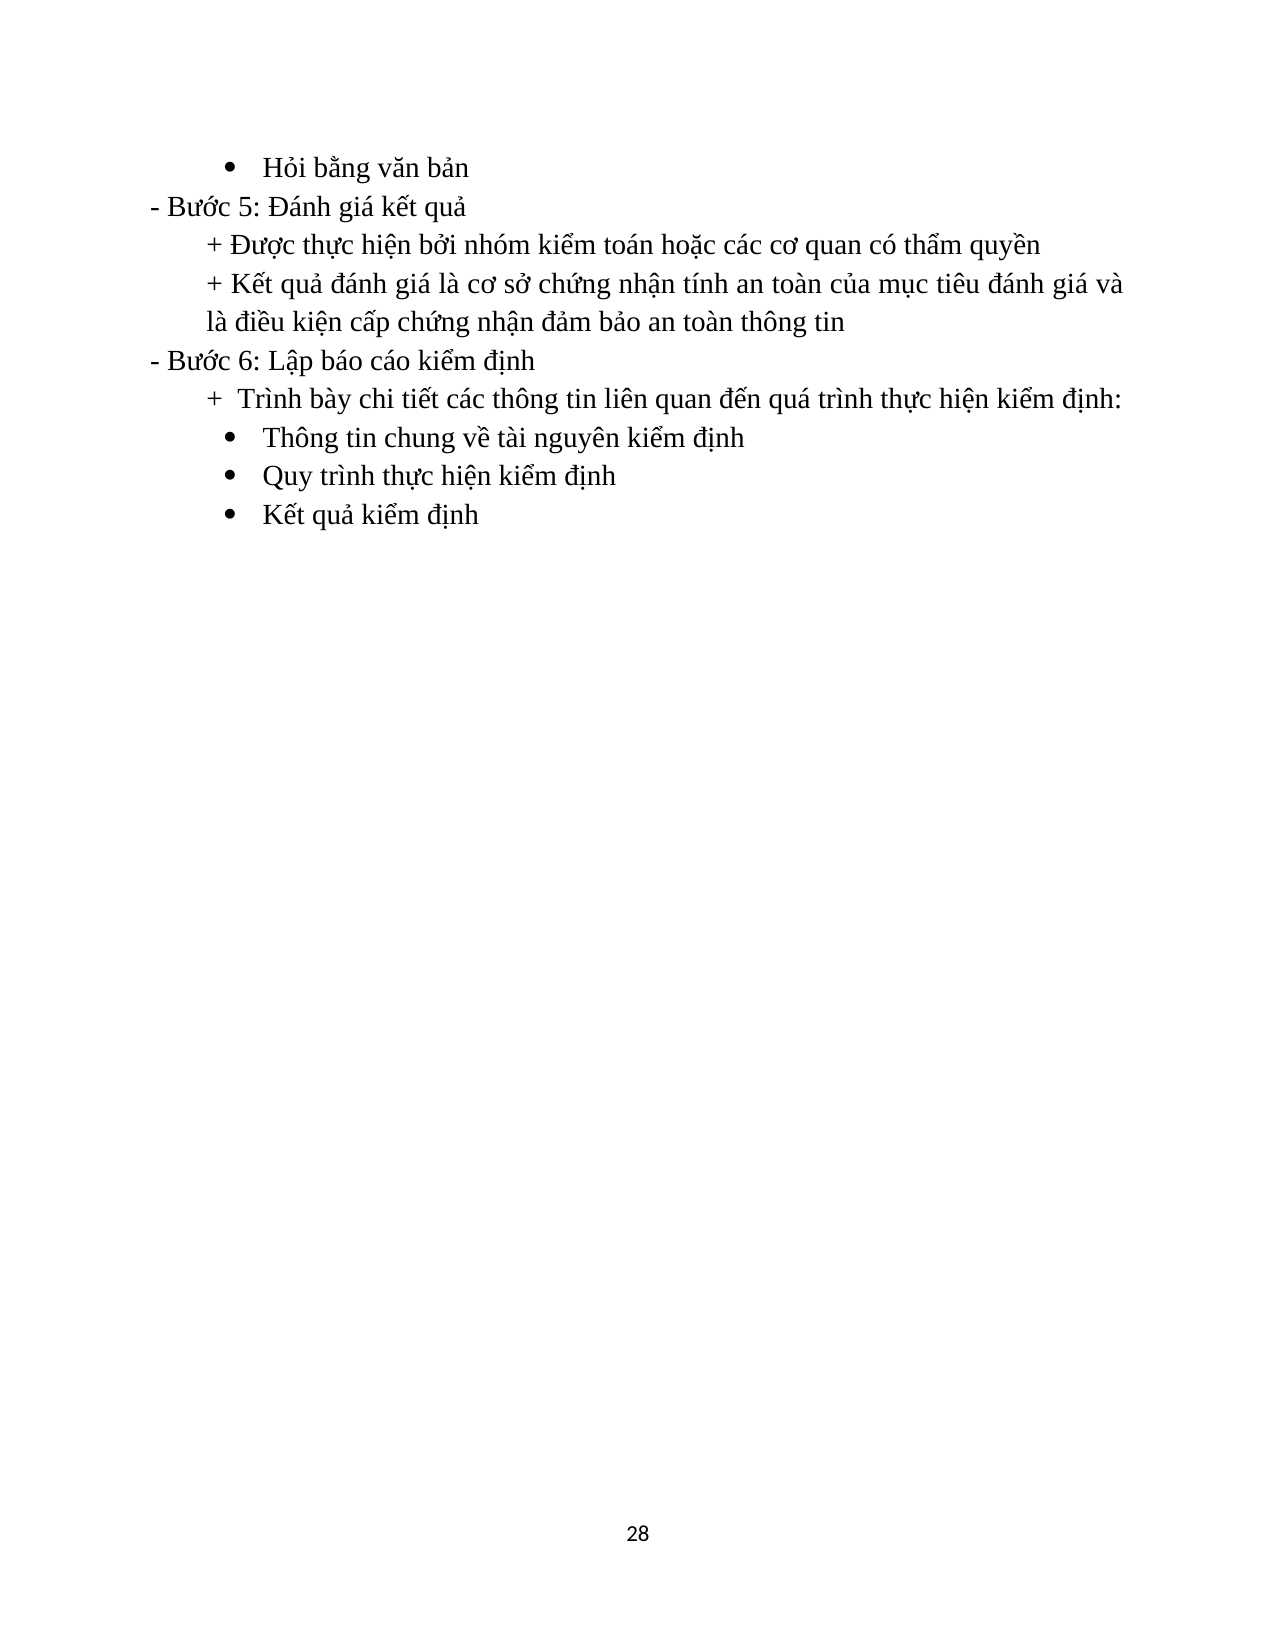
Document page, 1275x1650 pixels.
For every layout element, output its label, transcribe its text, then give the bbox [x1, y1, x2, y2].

text + Trình bày chi tiết các thông tin liên quan đến quá trình thực hiện kiểm định: [206, 381, 1125, 415]
list Kết quả kiểm định [225, 497, 1125, 531]
text + Kết quả đánh giá là cơ sở chứng nhận tính an toàn của mục tiêu đánh giá và là điều kiện cấp chứng nhận đảm bảo an toàn thông tin [206, 266, 1125, 338]
list Thông tin chung về tài nguyên kiểm định [225, 420, 1125, 453]
list Hỏi bằng văn bản [225, 150, 1125, 184]
text - Bước 5: Đánh giá kết quả [150, 189, 1125, 222]
text + Được thực hiện bởi nhóm kiểm toán hoặc các cơ quan có thẩm quyền [206, 227, 1125, 261]
list Quy trình thực hiện kiểm định [225, 458, 1125, 492]
text - Bước 6: Lập báo cáo kiểm định [150, 343, 1125, 376]
